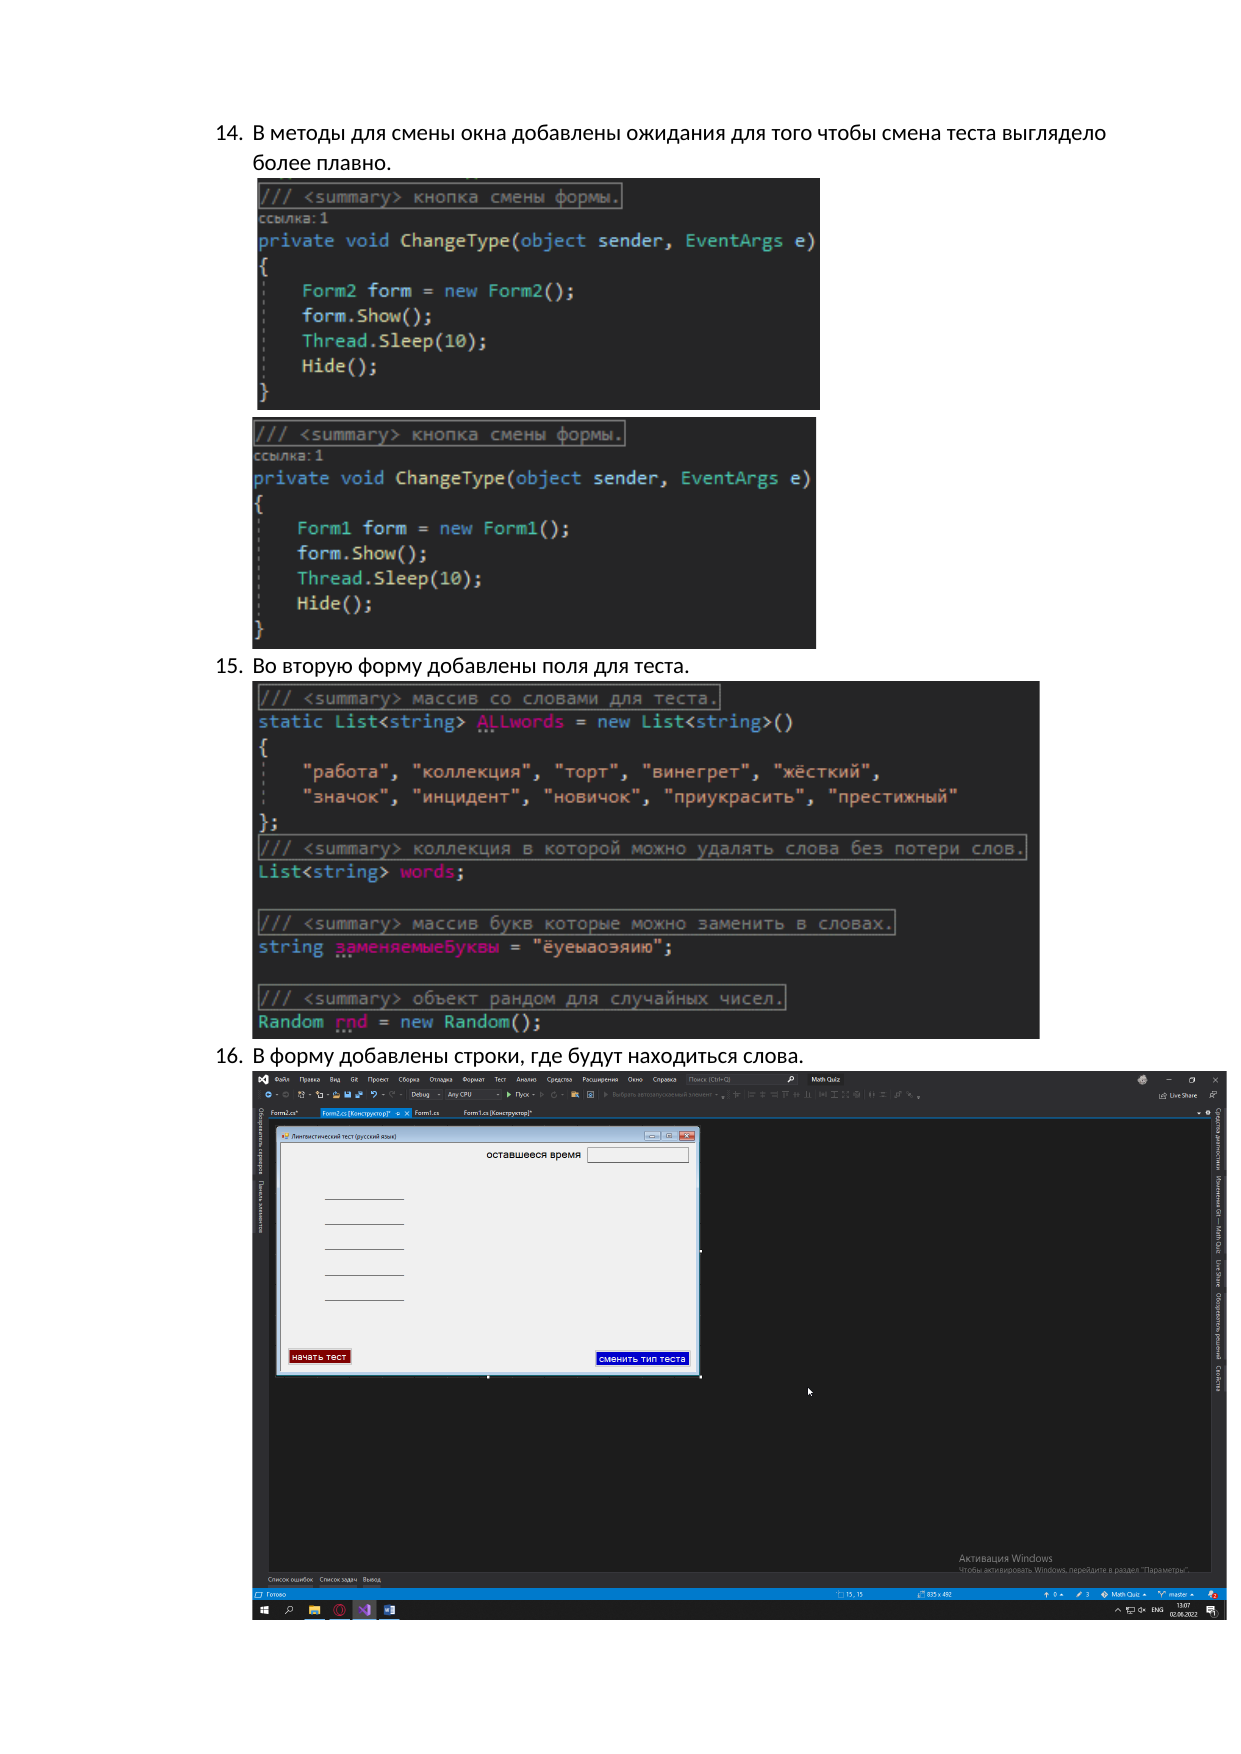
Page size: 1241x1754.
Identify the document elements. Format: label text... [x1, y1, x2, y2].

picture [252, 1071, 1227, 1620]
picture [252, 417, 817, 649]
picture [257, 178, 820, 410]
picture [252, 681, 1040, 1039]
